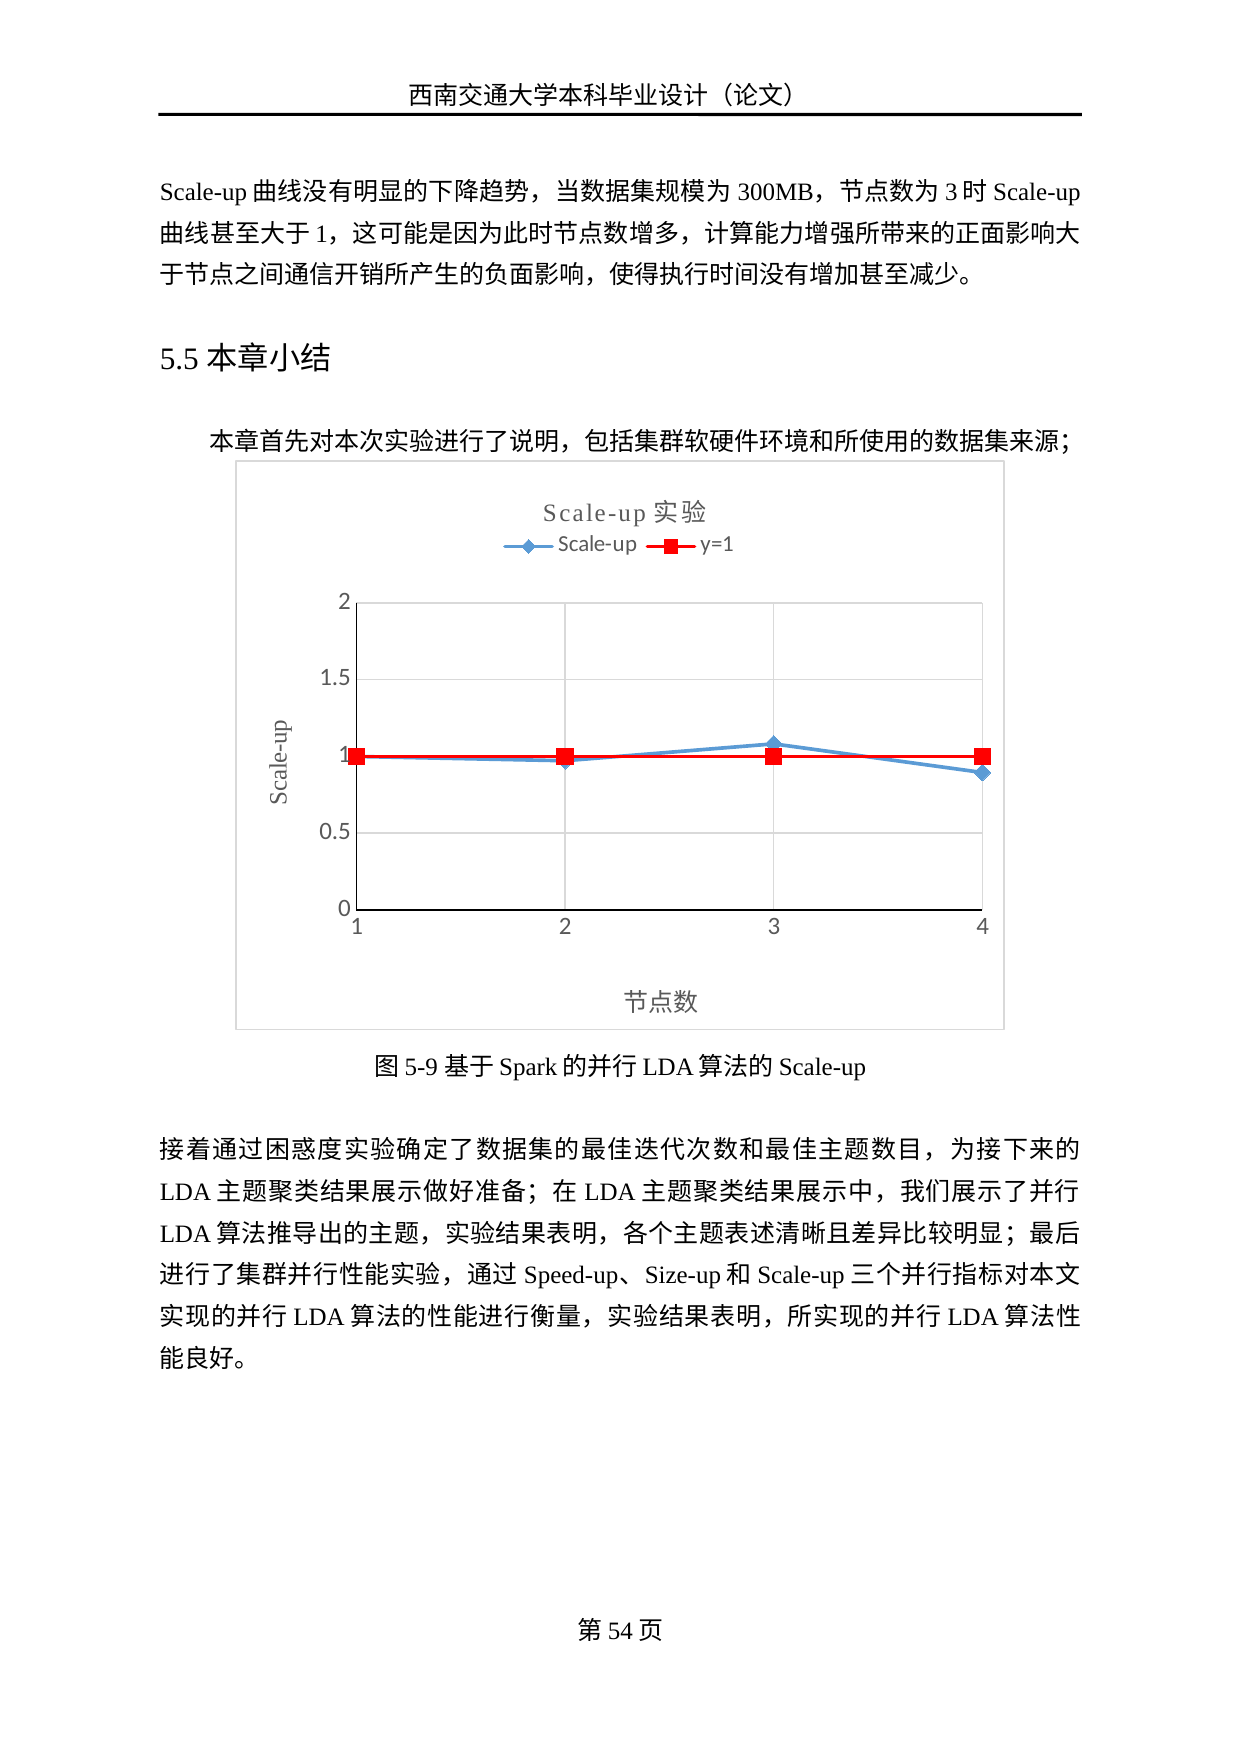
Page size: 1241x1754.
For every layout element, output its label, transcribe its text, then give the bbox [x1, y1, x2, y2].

text 接着通过困惑度实验确定了数据集的最佳迭代次数和最佳主题数目，为接下来的LDA主题聚类结果展示做好准备；在LDA主题聚类结果展示中，我们展示了并行LDA算法推导出的主题，实验结果表明，各个主题表述清晰且差异比较明显；最后进行了集群并行性能实验，通过Speed-up、Size-up和Scale-up三个并行指标对本文实现的并行LDA算法的性能进行衡量，实验结果表明，所实现的并行LDA算法性能良好。 [159, 1127, 1081, 1377]
text 图5-9 基于Spark的并行LDA算法的Scale-up [159, 1044, 1081, 1085]
text 本章首先对本次实验进行了说明，包括集群软硬件环境和所使用的数据集来源； [159, 419, 1081, 460]
subtitle 5.5 本章小结 [159, 314, 1081, 398]
text Scale-up曲线没有明显的下降趋势，当数据集规模为300MB，节点数为3时Scale-up曲线甚至大于1，这可能是因为此时节点数增多，计算能力增强所带来的正面影响大于节点之间通信开销所产生的负面影响，使得执行时间没有增加甚至减少。 [159, 169, 1081, 294]
